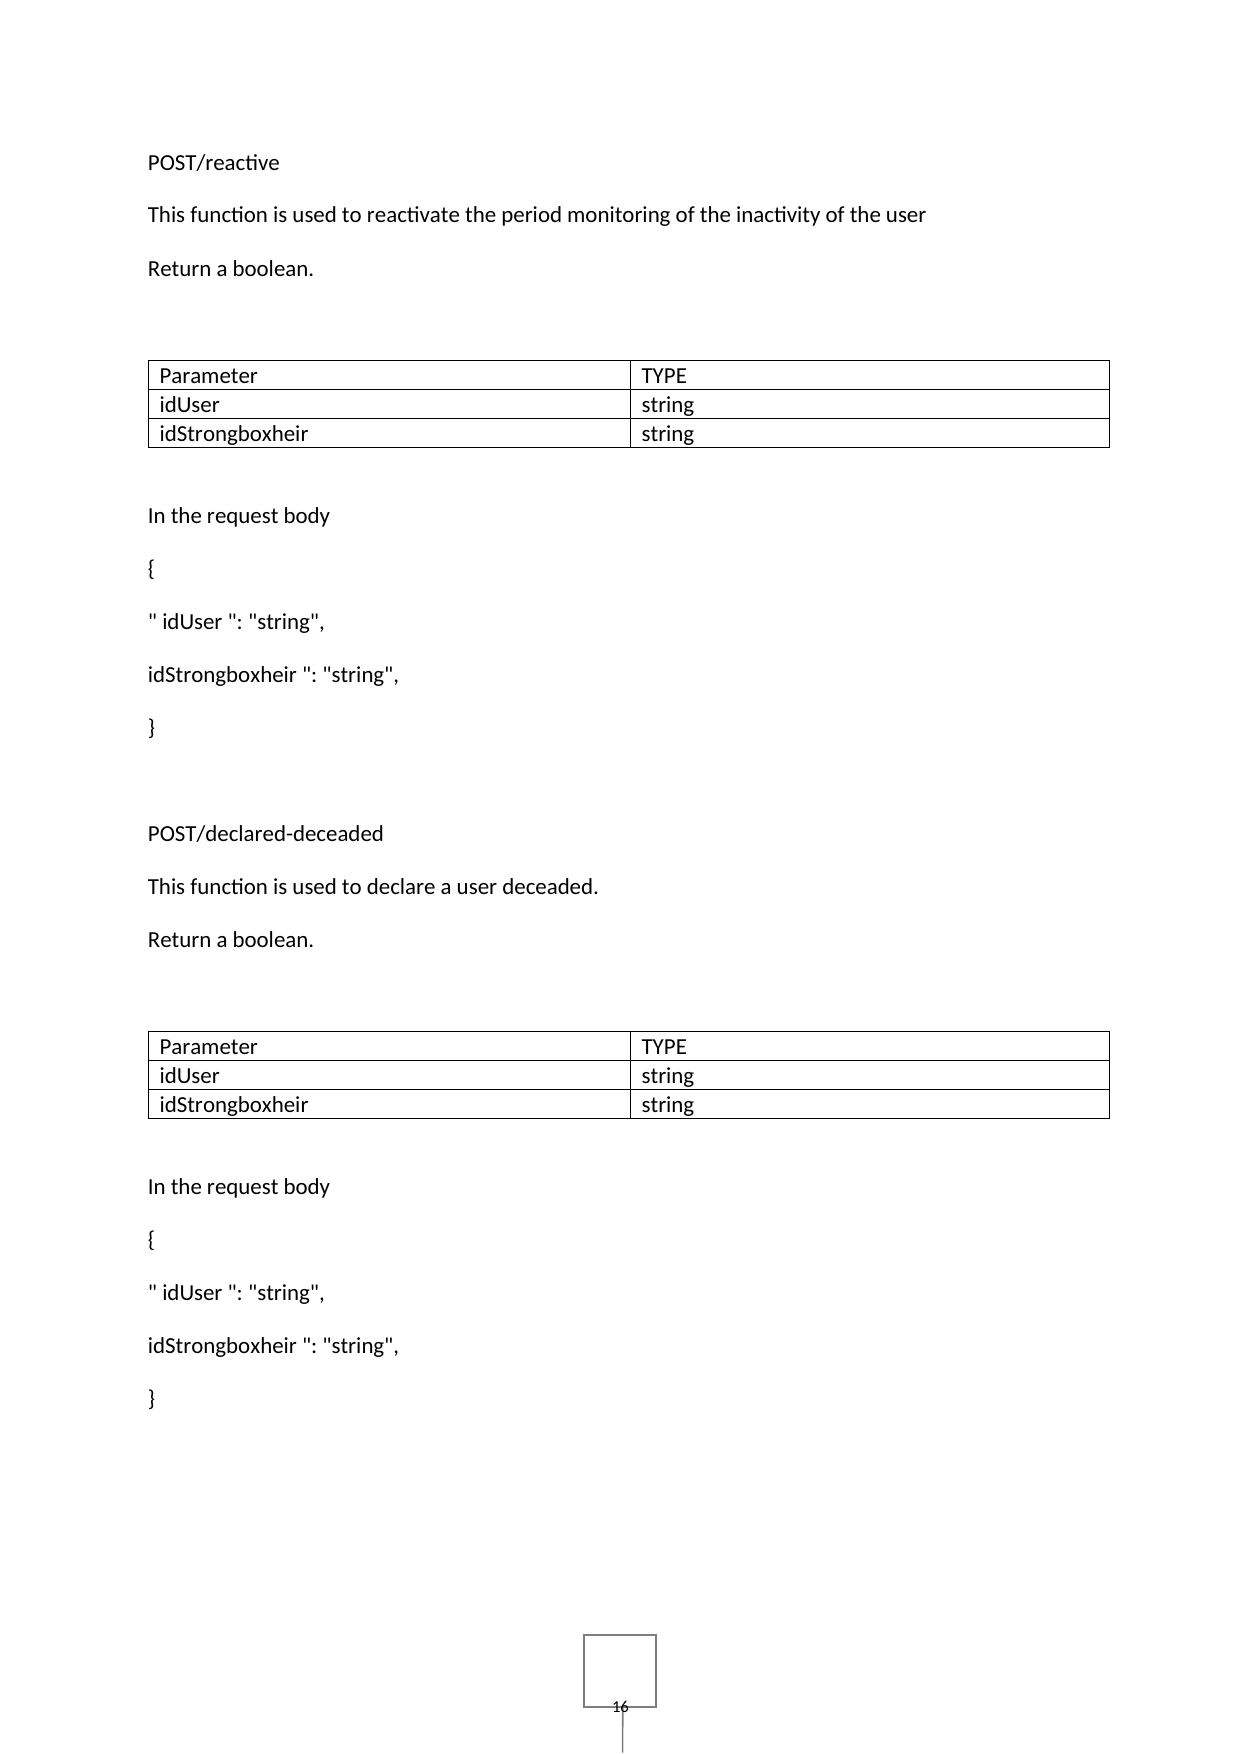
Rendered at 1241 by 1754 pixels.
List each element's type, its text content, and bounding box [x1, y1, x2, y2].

table_header Parameter [149, 1032, 630, 1060]
table_cell idStrongboxheir [149, 1090, 630, 1118]
text POST/reactive [148, 148, 1093, 176]
text This function is used to reactivate the period monitoring of the inactivity of the user [148, 201, 1093, 229]
text } [148, 713, 1093, 741]
text In the request body [148, 501, 1093, 529]
table_cell idUser [149, 390, 630, 418]
text idStrongboxheir ": "string", [148, 1331, 1093, 1359]
table_cell string [631, 419, 1109, 447]
text POST/declared-deceaded [148, 819, 1093, 847]
table_header TYPE [631, 361, 1109, 389]
text This function is used to declare a user deceaded. [148, 872, 1093, 900]
text Return a boolean. [148, 254, 1093, 282]
text { [148, 554, 1093, 582]
table_cell idStrongboxheir [149, 419, 630, 447]
text } [148, 1384, 1093, 1412]
text " idUser ": "string", [148, 1278, 1093, 1306]
text In the request body [148, 1172, 1093, 1200]
table_cell string [631, 1061, 1109, 1089]
table_cell string [631, 390, 1109, 418]
text idStrongboxheir ": "string", [148, 660, 1093, 688]
text Return a boolean. [148, 925, 1093, 953]
text { [148, 1225, 1093, 1253]
table_header Parameter [149, 361, 630, 389]
table_cell idUser [149, 1061, 630, 1089]
text " idUser ": "string", [148, 607, 1093, 635]
table_header TYPE [631, 1032, 1109, 1060]
table_cell string [631, 1090, 1109, 1118]
